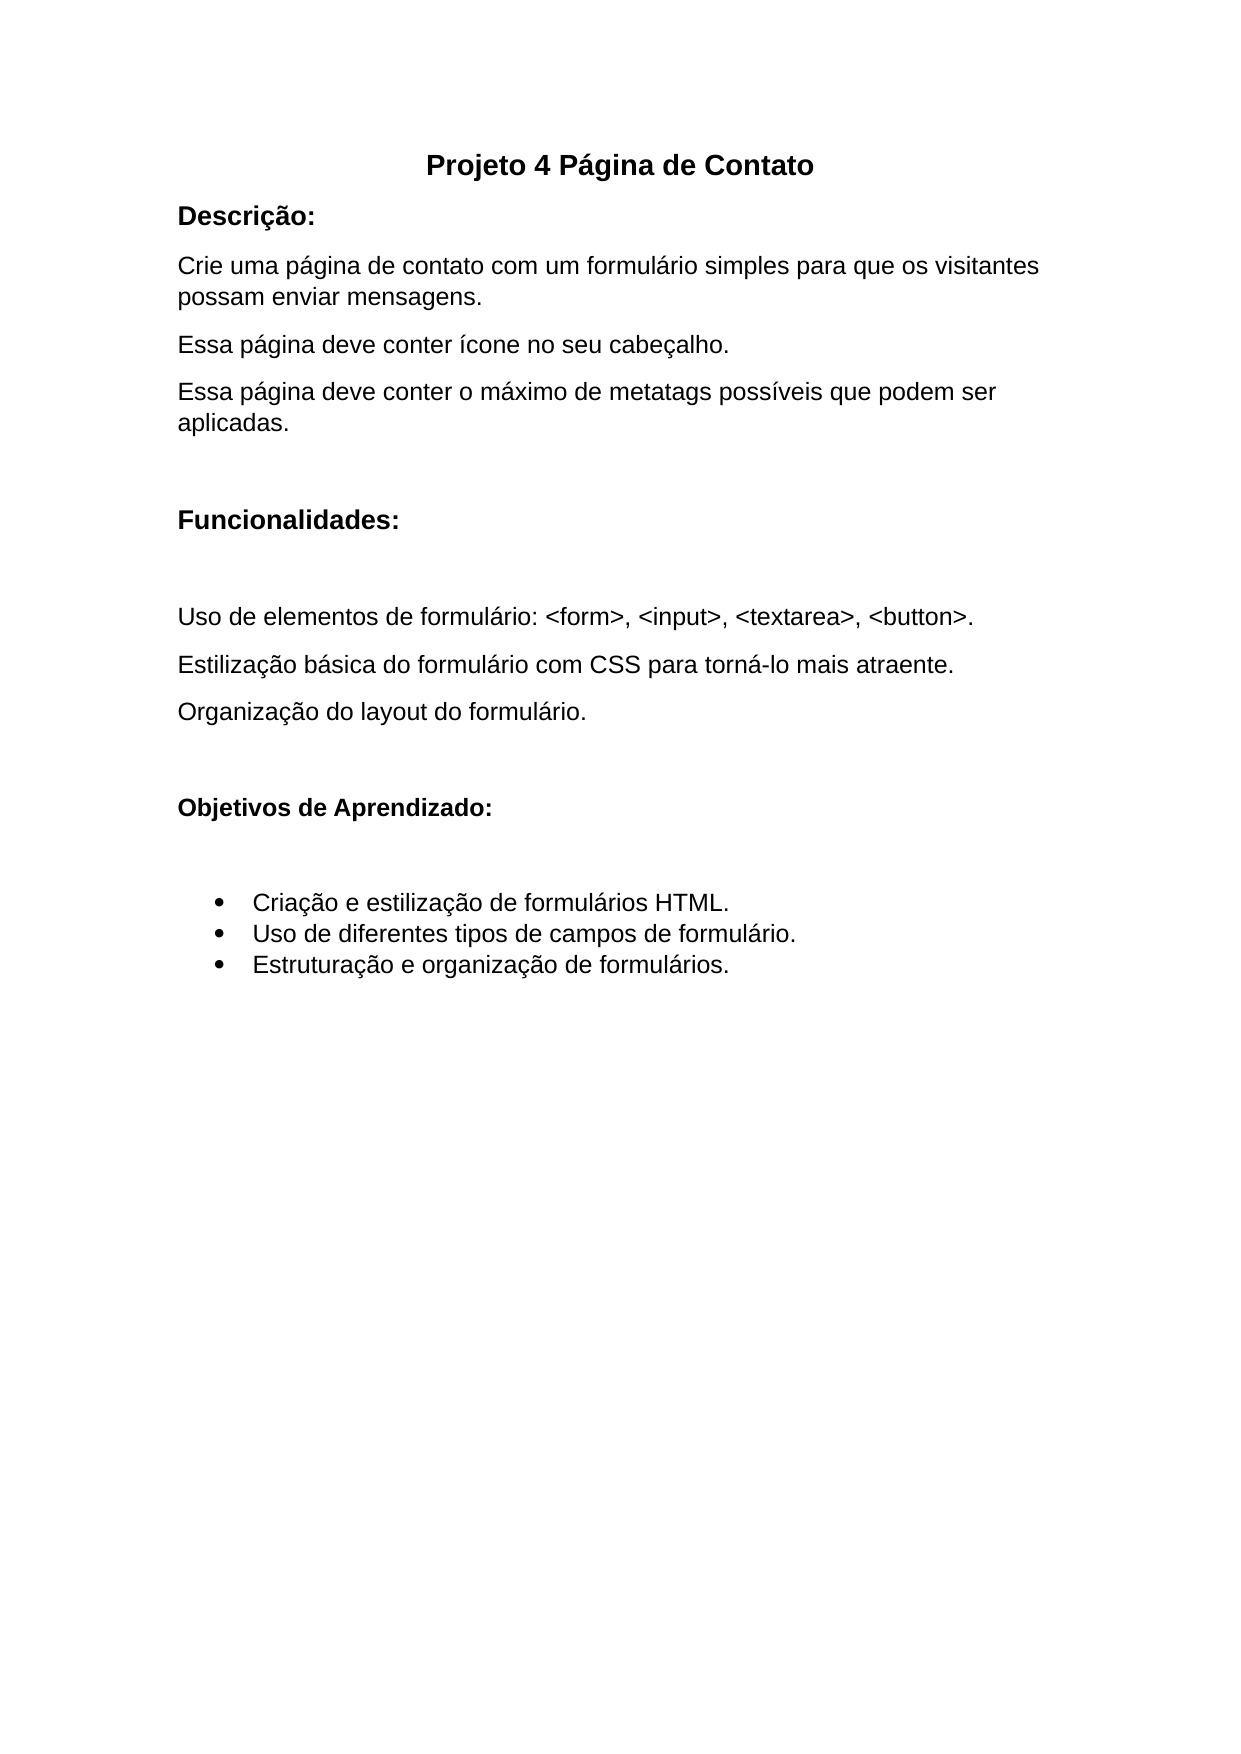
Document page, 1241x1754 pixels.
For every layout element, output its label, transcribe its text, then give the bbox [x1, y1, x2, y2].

text Essa página deve conter o máximo de metatags possíveis que podem ser aplicadas. [177, 377, 1063, 437]
text Organização do layout do formulário. [177, 697, 1063, 726]
text Objetivos de Aprendizado: [177, 793, 1063, 821]
list Uso de diferentes tipos de campos de formulário. [215, 919, 1063, 948]
text Essa página deve conter ícone no seu cabeçalho. [177, 329, 1063, 358]
text Funcionalidades: [177, 504, 1063, 535]
list Criação e estilização de formulários HTML. [215, 888, 1063, 917]
text Uso de elementos de formulário: <form>, <input>, <textarea>, <button>. [177, 602, 1063, 631]
text Projeto 4 Página de Contato [177, 148, 1063, 181]
text Estilização básica do formulário com CSS para torná-lo mais atraente. [177, 649, 1063, 678]
text Descrição: [177, 200, 1063, 232]
text Crie uma página de contato com um formulário simples para que os visitantes possam enviar mensagens. [177, 251, 1063, 311]
list Estruturação e organização de formulários. [215, 950, 1063, 979]
